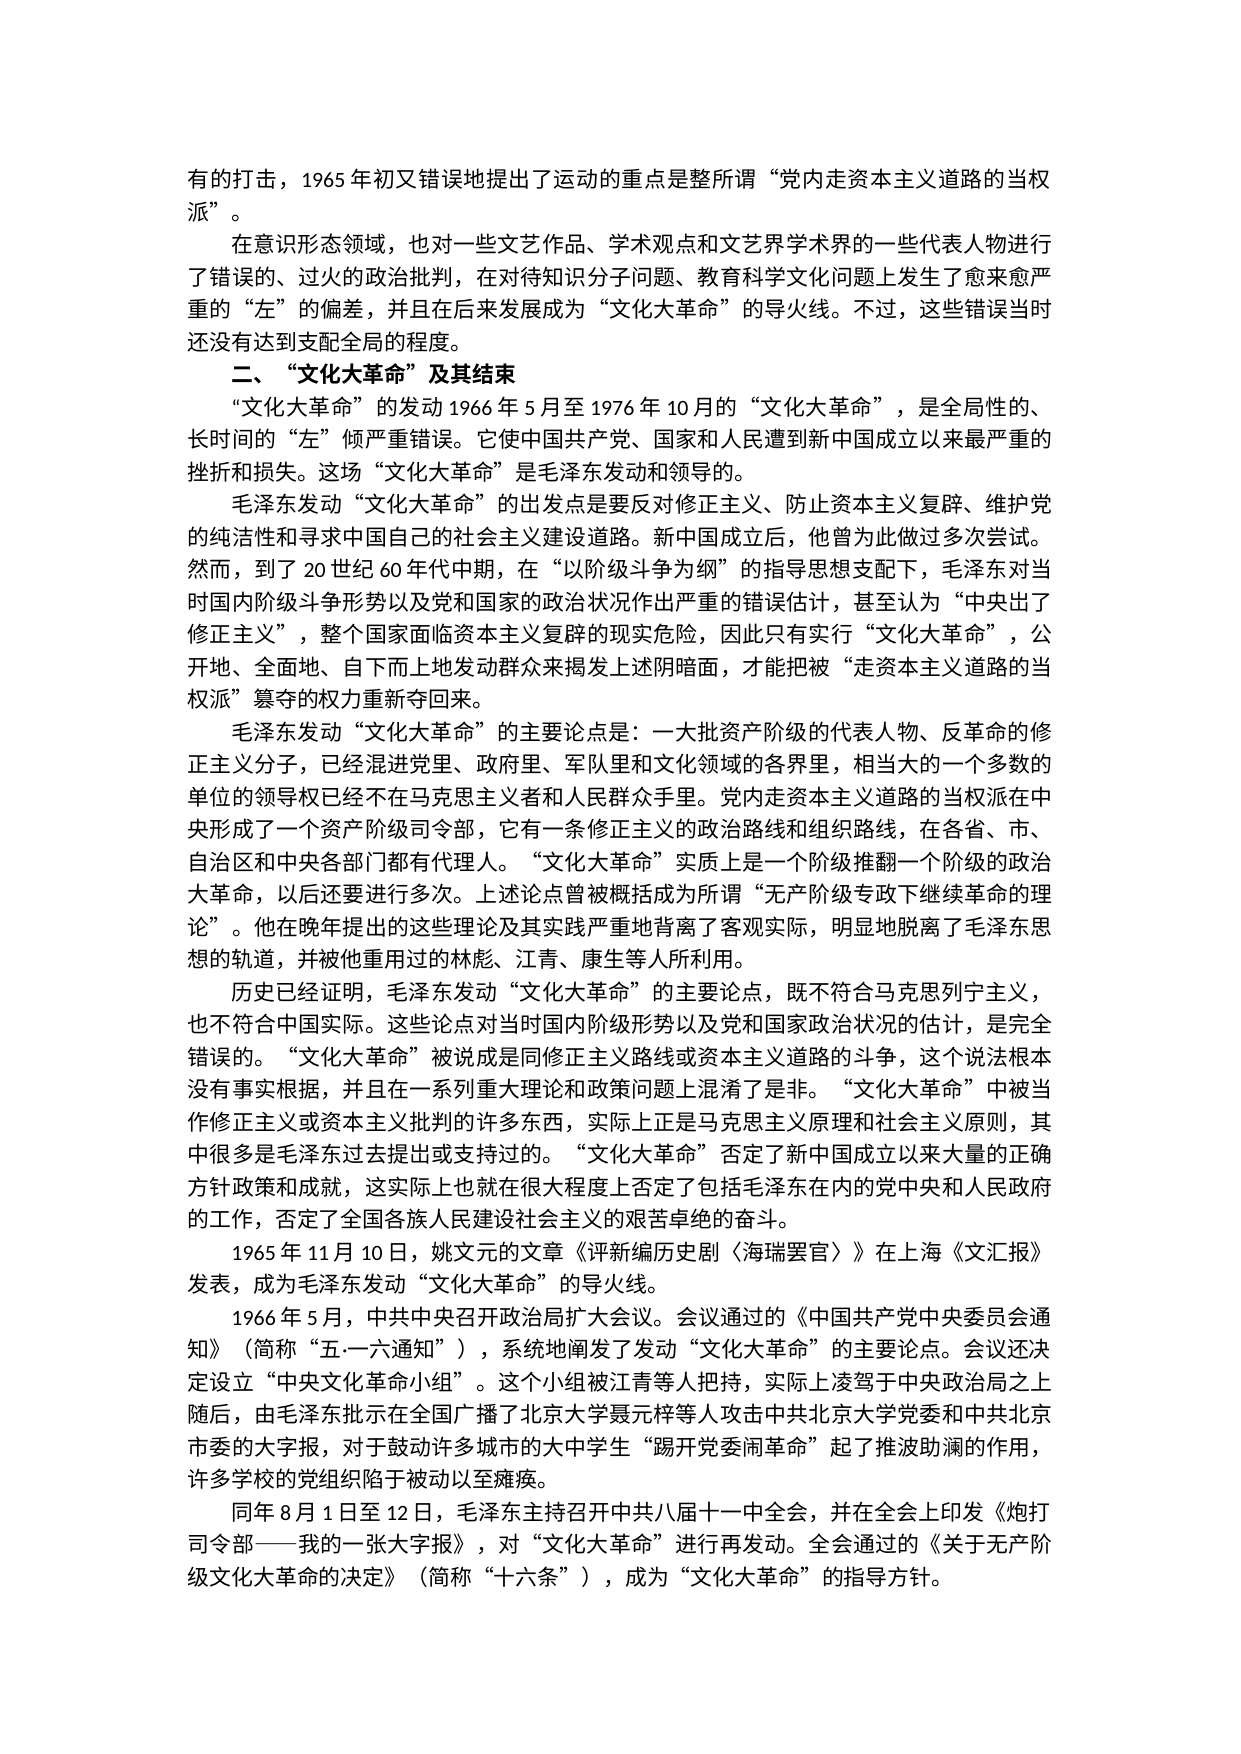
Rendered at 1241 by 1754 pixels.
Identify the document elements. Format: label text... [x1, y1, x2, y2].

text 同年8月1日至12日，毛泽东主持召开中共八届十一中全会，并在全会上印发《炮打司令部——我的一张大字报》，对“文化大革命”进行再发动。全会通过的《关于无产阶级文化大革命的决定》（简称“十六条”），成为“文化大革命”的指导方针。 [187, 1494, 1053, 1592]
text 毛泽东发动“文化大革命”的岀发点是要反对修正主义、防止资本主义复辟、维护党的纯洁性和寻求中国自己的社会主义建设道路。新中国成立后，他曾为此做过多次尝试。然而，到了20世纪60年代中期，在“以阶级斗争为纲”的指导思想支配下，毛泽东对当时国内阶级斗争形势以及党和国家的政治状况作出严重的错误估计，甚至认为“中央岀了修正主义”，整个国家面临资本主义复辟的现实危险，因此只有实行“文化大革命”，公开地、全面地、自下而上地发动群众来揭发上述阴暗面，才能把被“走资本主义道路的当权派”篡夺的权力重新夺回来。 [187, 487, 1053, 714]
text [187, 162, 1053, 227]
text 在意识形态领域，也对一些文艺作品、学术观点和文艺界学术界的一些代表人物进行了错误的、过火的政治批判，在对待知识分子问题、教育科学文化问题上发生了愈来愈严重的“左”的偏差，并且在后来发展成为“文化大革命”的导火线。不过，这些错误当时还没有达到支配全局的程度。 [187, 227, 1053, 357]
text “文化大革命”的发动1966年5月至1976年10月的“文化大革命”，是全局性的、长时间的“左”倾严重错误。它使中国共产党、国家和人民遭到新中国成立以来最严重的挫折和损失。这场“文化大革命”是毛泽东发动和领导的。 [187, 389, 1053, 487]
text 1966年5月，中共中央召开政治局扩大会议。会议通过的《中国共产党中央委员会通知》（简称“五·一六通知”），系统地阐发了发动“文化大革命”的主要论点。会议还决定设立“中央文化革命小组”。这个小组被江青等人把持，实际上凌驾于中央政治局之上。随后，由毛泽东批示在全国广播了北京大学聂元梓等人攻击中共北京大学党委和中共北京市委的大字报，对于鼓动许多城市的大中学生“踢开党委闹革命”起了推波助澜的作用，许多学校的党组织陷于被动以至瘫痪。 [187, 1299, 1053, 1494]
text 二、“文化大革命”及其结束 [187, 357, 1053, 389]
text 历史已经证明，毛泽东发动“文化大革命”的主要论点，既不符合马克思列宁主义，也不符合中国实际。这些论点对当时国内阶级形势以及党和国家政治状况的估计，是完全错误的。“文化大革命”被说成是同修正主义路线或资本主义道路的斗争，这个说法根本没有事实根据，并且在一系列重大理论和政策问题上混淆了是非。“文化大革命”中被当作修正主义或资本主义批判的许多东西，实际上正是马克思主义原理和社会主义原则，其中很多是毛泽东过去提岀或支持过的。“文化大革命”否定了新中国成立以来大量的正确方针政策和成就，这实际上也就在很大程度上否定了包括毛泽东在内的党中央和人民政府的工作，否定了全国各族人民建设社会主义的艰苦卓绝的奋斗。 [187, 974, 1053, 1234]
text 毛泽东发动“文化大革命”的主要论点是：一大批资产阶级的代表人物、反革命的修正主义分子，已经混进党里、政府里、军队里和文化领域的各界里，相当大的一个多数的单位的领导权已经不在马克思主义者和人民群众手里。党内走资本主义道路的当权派在中央形成了一个资产阶级司令部，它有一条修正主义的政治路线和组织路线，在各省、市、自治区和中央各部门都有代理人。“文化大革命”实质上是一个阶级推翻一个阶级的政治大革命，以后还要进行多次。上述论点曾被概括成为所谓“无产阶级专政下继续革命的理论”。他在晚年提出的这些理论及其实践严重地背离了客观实际，明显地脱离了毛泽东思想的轨道，并被他重用过的林彪、江青、康生等人所利用。 [187, 714, 1053, 974]
text 1965年11月10日，姚文元的文章《评新编历史剧〈海瑞罢官〉》在上海《文汇报》发表，成为毛泽东发动“文化大革命”的导火线。 [187, 1234, 1053, 1299]
